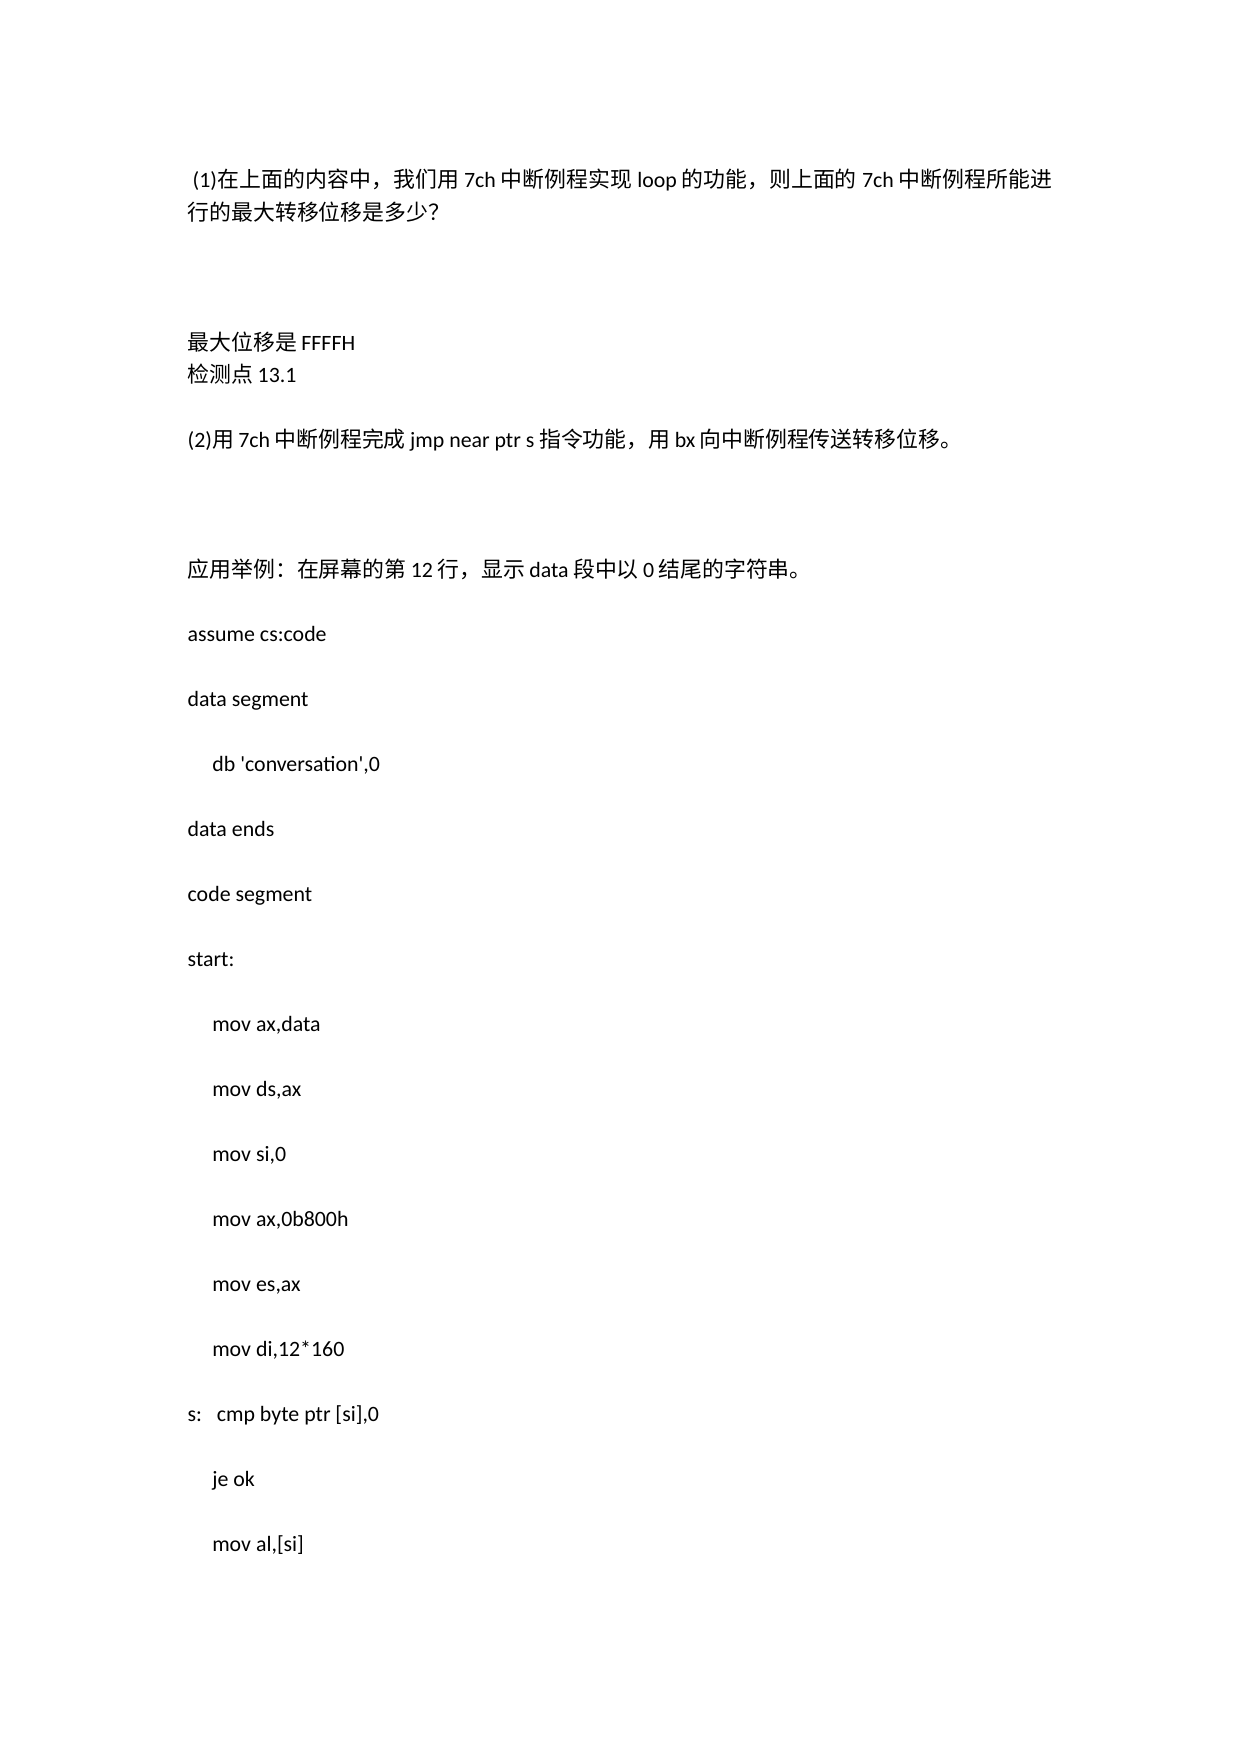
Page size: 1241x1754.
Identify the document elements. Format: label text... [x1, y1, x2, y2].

text (1)在上面的内容中，我们用7ch中断例程实现loop的功能，则上面的7ch中断例程所能进行的最大转移位移是多少？ [187, 162, 1053, 227]
text s: cmp byte ptr [si],0 [187, 1397, 1053, 1429]
text data segment [187, 682, 1053, 714]
text start: [187, 942, 1053, 974]
text assume cs:code [187, 617, 1053, 649]
text 应用举例：在屏幕的第12行，显示data段中以0结尾的字符串。 [187, 552, 1053, 584]
text (2)用7ch中断例程完成jmp near ptr s指令功能，用bx向中断例程传送转移位移。 [187, 422, 1053, 454]
text data ends [187, 812, 1053, 844]
text je ok [187, 1462, 1053, 1494]
text mov al,[si] [187, 1527, 1053, 1559]
text mov si,0 [187, 1137, 1053, 1169]
text mov es,ax [187, 1267, 1053, 1299]
text mov ds,ax [187, 1072, 1053, 1104]
text mov di,12*160 [187, 1332, 1053, 1364]
text db 'conversation',0 [187, 747, 1053, 779]
text mov ax,0b800h [187, 1202, 1053, 1234]
text 检测点13.1 [187, 357, 1053, 389]
text 最大位移是FFFFH [187, 324, 1053, 357]
text code segment [187, 877, 1053, 909]
text mov ax,data [187, 1007, 1053, 1039]
